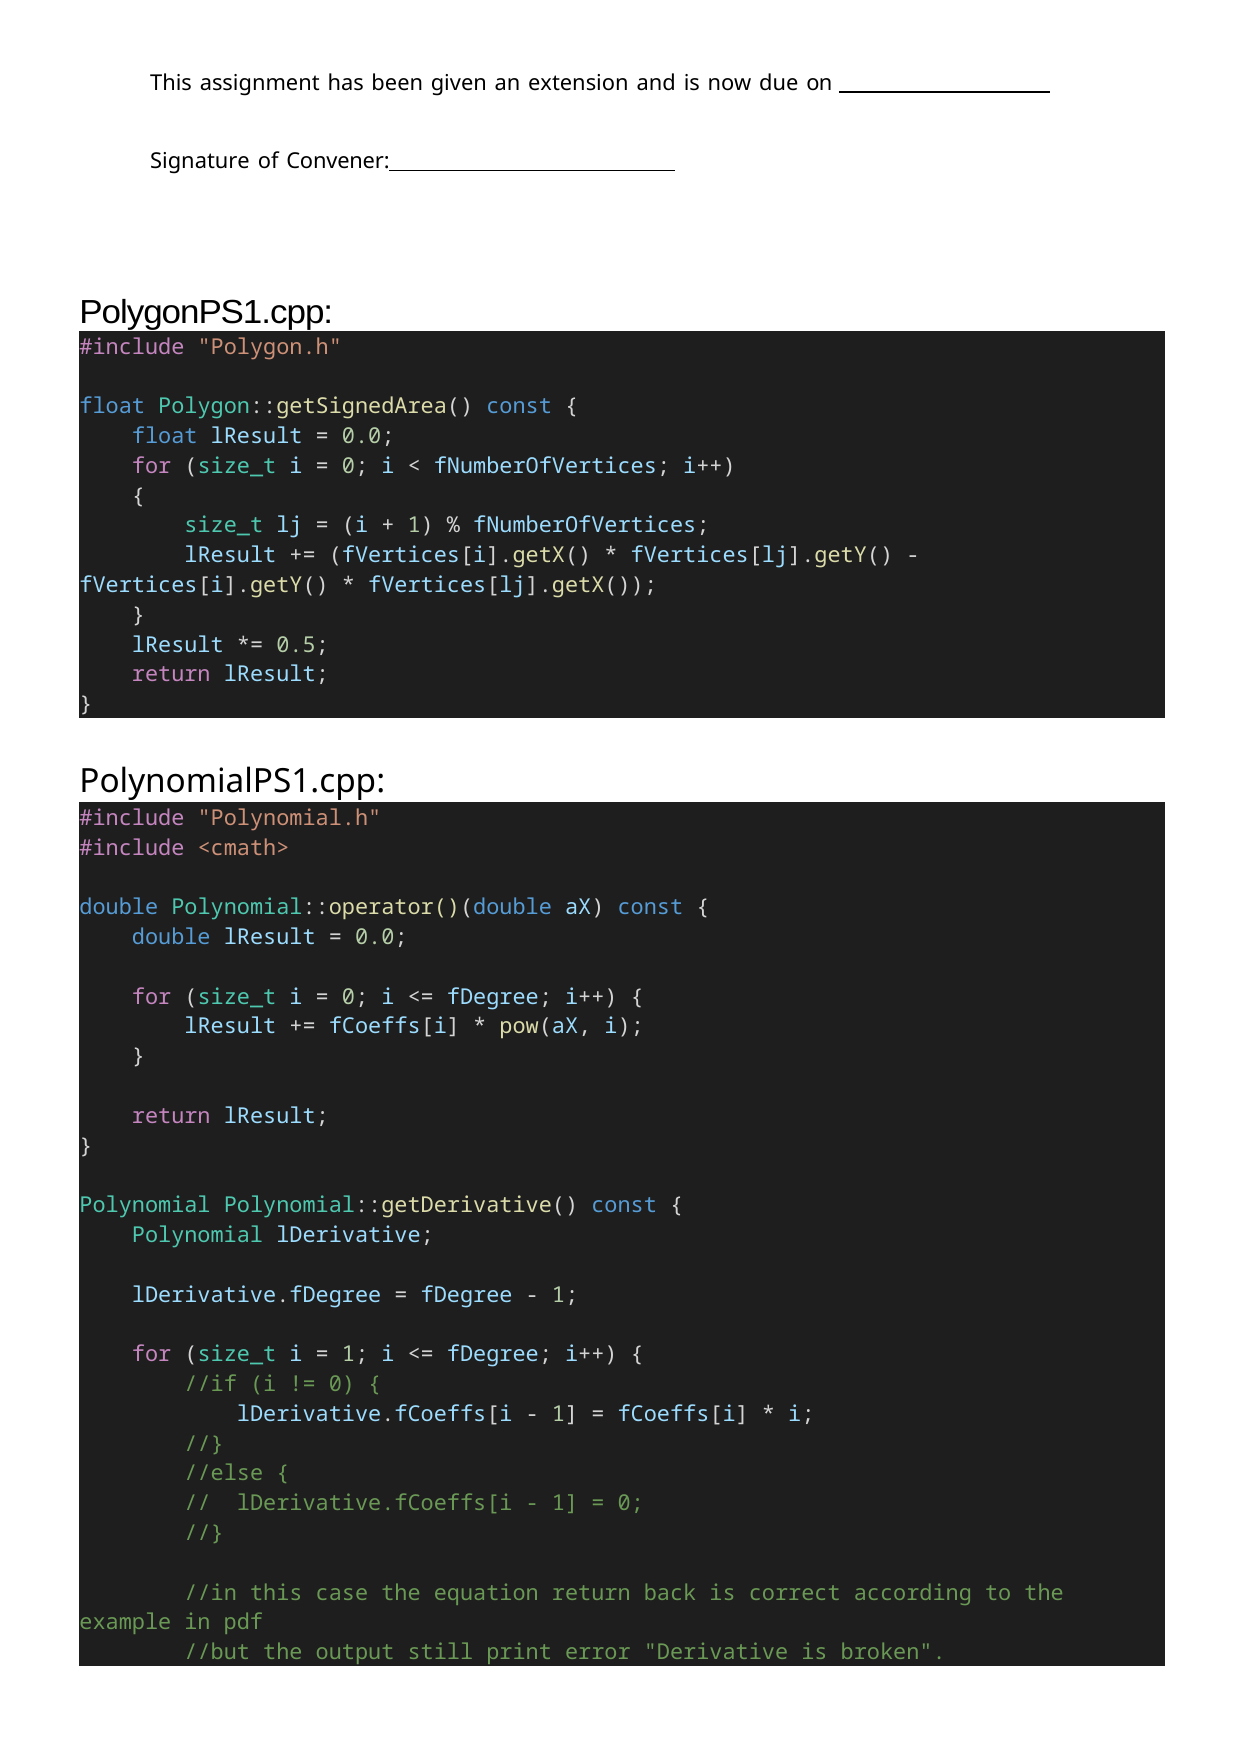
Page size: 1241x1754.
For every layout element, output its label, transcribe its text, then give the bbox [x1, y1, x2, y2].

text //if (i != 0) { [79, 1368, 1165, 1398]
text return lResult; [79, 1100, 1165, 1129]
text // lDerivative.fCoeffs[i - 1] = 0; [79, 1487, 1165, 1517]
text //} [79, 1427, 1165, 1457]
text PolynomialPS1.cpp: [79, 756, 1121, 802]
text Signature of Convener: [150, 145, 1165, 175]
text Polynomial lDerivative; [79, 1219, 1165, 1249]
text } [79, 599, 1165, 629]
text float Polygon::getSignedArea() const { [79, 390, 1165, 420]
text PolygonPS1.cpp: [79, 292, 1121, 331]
text } [79, 688, 1165, 718]
text #include "Polynomial.h" [79, 802, 1165, 832]
text lDerivative.fCoeffs[i - 1] = fCoeffs[i] * i; [79, 1398, 1165, 1427]
text for (size_t i = 1; i <= fDegree; i++) { [79, 1338, 1165, 1368]
text float lResult = 0.0; [79, 420, 1165, 450]
text } [79, 1129, 1165, 1159]
text //else { [79, 1457, 1165, 1487]
text for (size_t i = 0; i <= fDegree; i++) { [79, 981, 1165, 1010]
text for (size_t i = 0; i < fNumberOfVertices; i++) [79, 450, 1165, 480]
text #include <cmath> [79, 832, 1165, 861]
text double Polynomial::operator()(double aX) const { [79, 891, 1165, 921]
text This assignment has been given an extension and is now due on [150, 67, 1165, 96]
text double lResult = 0.0; [79, 921, 1165, 951]
text lResult *= 0.5; [79, 629, 1165, 658]
text lResult += (fVertices[i].getX() * fVertices[lj].getY() - fVertices[i].getY() * fVertices[lj].getX()); [79, 539, 1165, 599]
text //but the output still print error "Derivative is broken". [79, 1636, 1165, 1666]
text //} [79, 1517, 1165, 1547]
text Polynomial Polynomial::getDerivative() const { [79, 1189, 1165, 1219]
text //in this case the equation return back is correct according to the example in pdf [79, 1576, 1165, 1636]
text return lResult; [79, 658, 1165, 688]
text } [79, 1040, 1165, 1070]
text #include "Polygon.h" [79, 331, 1165, 361]
text lResult += fCoeffs[i] * pow(aX, i); [79, 1010, 1165, 1040]
text lDerivative.fDegree = fDegree - 1; [79, 1278, 1165, 1308]
text size_t lj = (i + 1) % fNumberOfVertices; [79, 509, 1165, 539]
text { [79, 480, 1165, 509]
